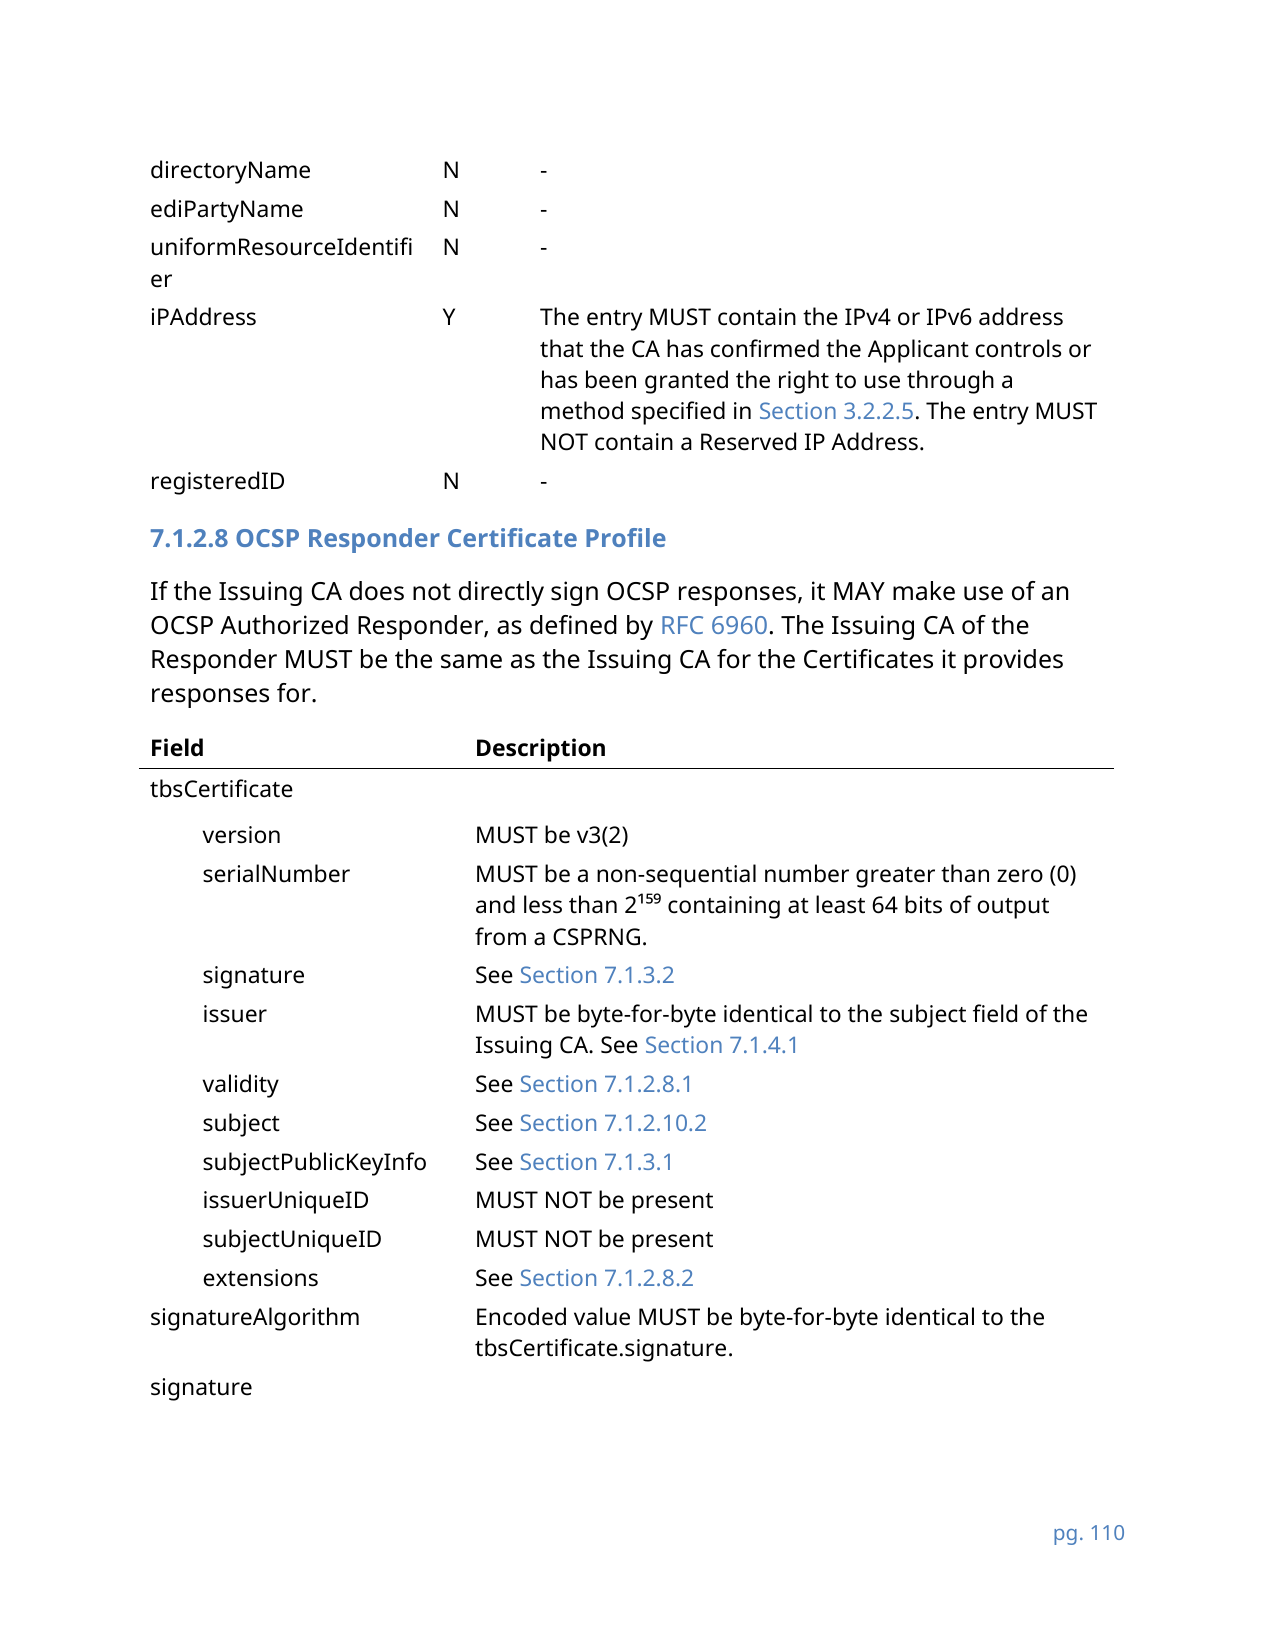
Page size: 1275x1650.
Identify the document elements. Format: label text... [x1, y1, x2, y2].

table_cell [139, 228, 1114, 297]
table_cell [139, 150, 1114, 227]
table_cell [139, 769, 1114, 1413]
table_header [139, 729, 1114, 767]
subtitle 7.1.2.8 OCSP Responder Certificate Profile [150, 521, 1125, 555]
text If the Issuing CA does not directly sign OCSP responses, it MAY make use of an OCSP Authorized Responder, as defined by RFC 6960. The Issuing CA of the Responder MUST be the same as the Issuing CA for the Certificates it provides responses for. [150, 574, 1125, 710]
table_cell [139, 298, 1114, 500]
